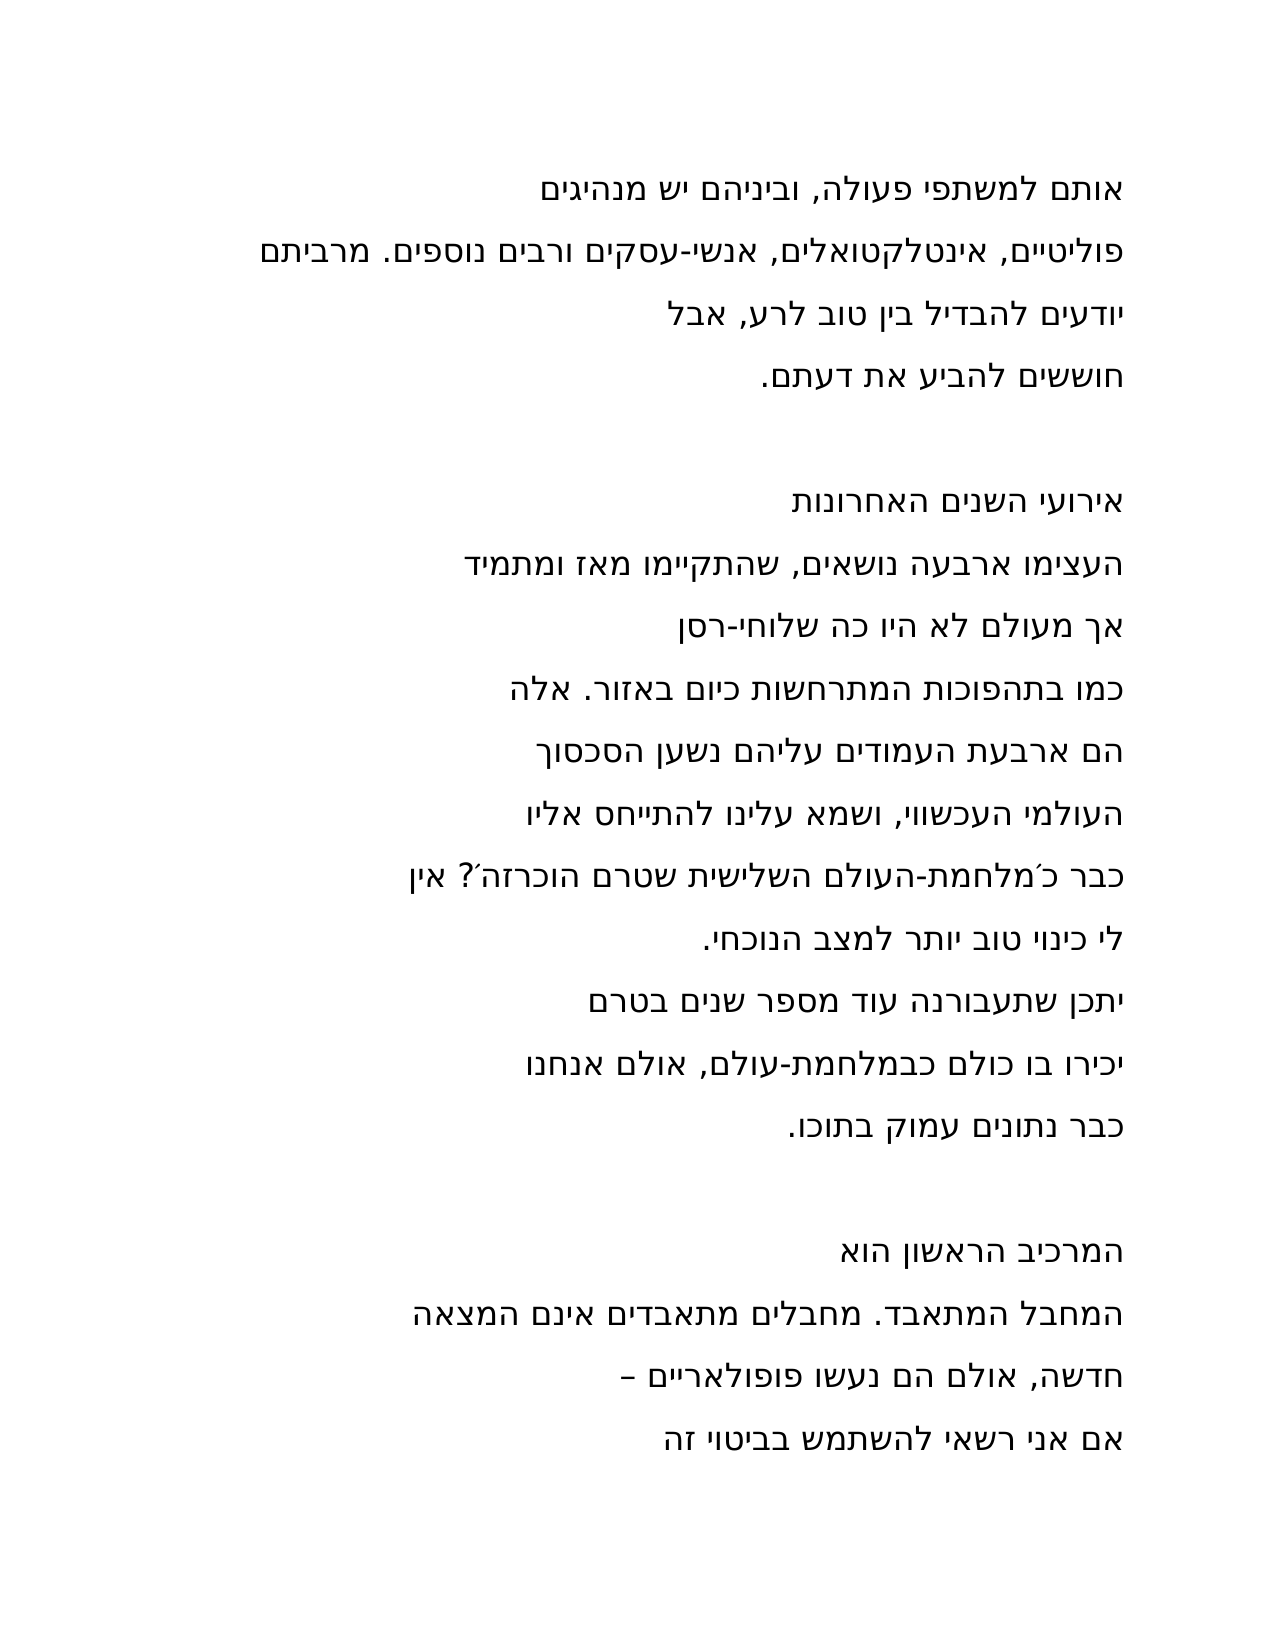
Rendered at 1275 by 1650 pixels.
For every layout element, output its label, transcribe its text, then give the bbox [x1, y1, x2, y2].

text המחבל המתאבד. מחבלים מתאבדים אינם המצאה [150, 1275, 1125, 1337]
text חדשה, אולם הם נעשו פופולאריים – [150, 1337, 1125, 1400]
text אך מעולם לא היו כה שלוחי-רסן [150, 587, 1125, 650]
text כבר כ´מלחמת-העולם השלישית שטרם הוכרזה´? אין [150, 837, 1125, 900]
text יתכן שתעבורנה עוד מספר שנים בטרם [150, 962, 1125, 1025]
text כמו בתהפוכות המתרחשות כיום באזור. אלה [150, 650, 1125, 712]
text אותם למשתפי פעולה, וביניהם יש מנהיגים [150, 150, 1125, 212]
text יודעים להבדיל בין טוב לרע, אבל [150, 275, 1125, 337]
text המרכיב הראשון הוא [150, 1212, 1125, 1275]
text יכירו בו כולם כבמלחמת-עולם, אולם אנחנו [150, 1025, 1125, 1087]
text פוליטיים, אינטלקטואלים, אנשי-עסקים ורבים נוספים. מרביתם [150, 212, 1125, 275]
text אירועי השנים האחרונות [150, 462, 1125, 525]
text חוששים להביע את דעתם. [150, 337, 1125, 400]
text הם ארבעת העמודים עליהם נשען הסכסוך [150, 712, 1125, 775]
text כבר נתונים עמוק בתוכו. [150, 1087, 1125, 1150]
text אם אני רשאי להשתמש בביטוי זה [150, 1400, 1125, 1462]
text לי כינוי טוב יותר למצב הנוכחי. [150, 900, 1125, 962]
text העצימו ארבעה נושאים, שהתקיימו מאז ומתמיד [150, 525, 1125, 587]
text העולמי העכשווי, ושמא עלינו להתייחס אליו [150, 775, 1125, 837]
